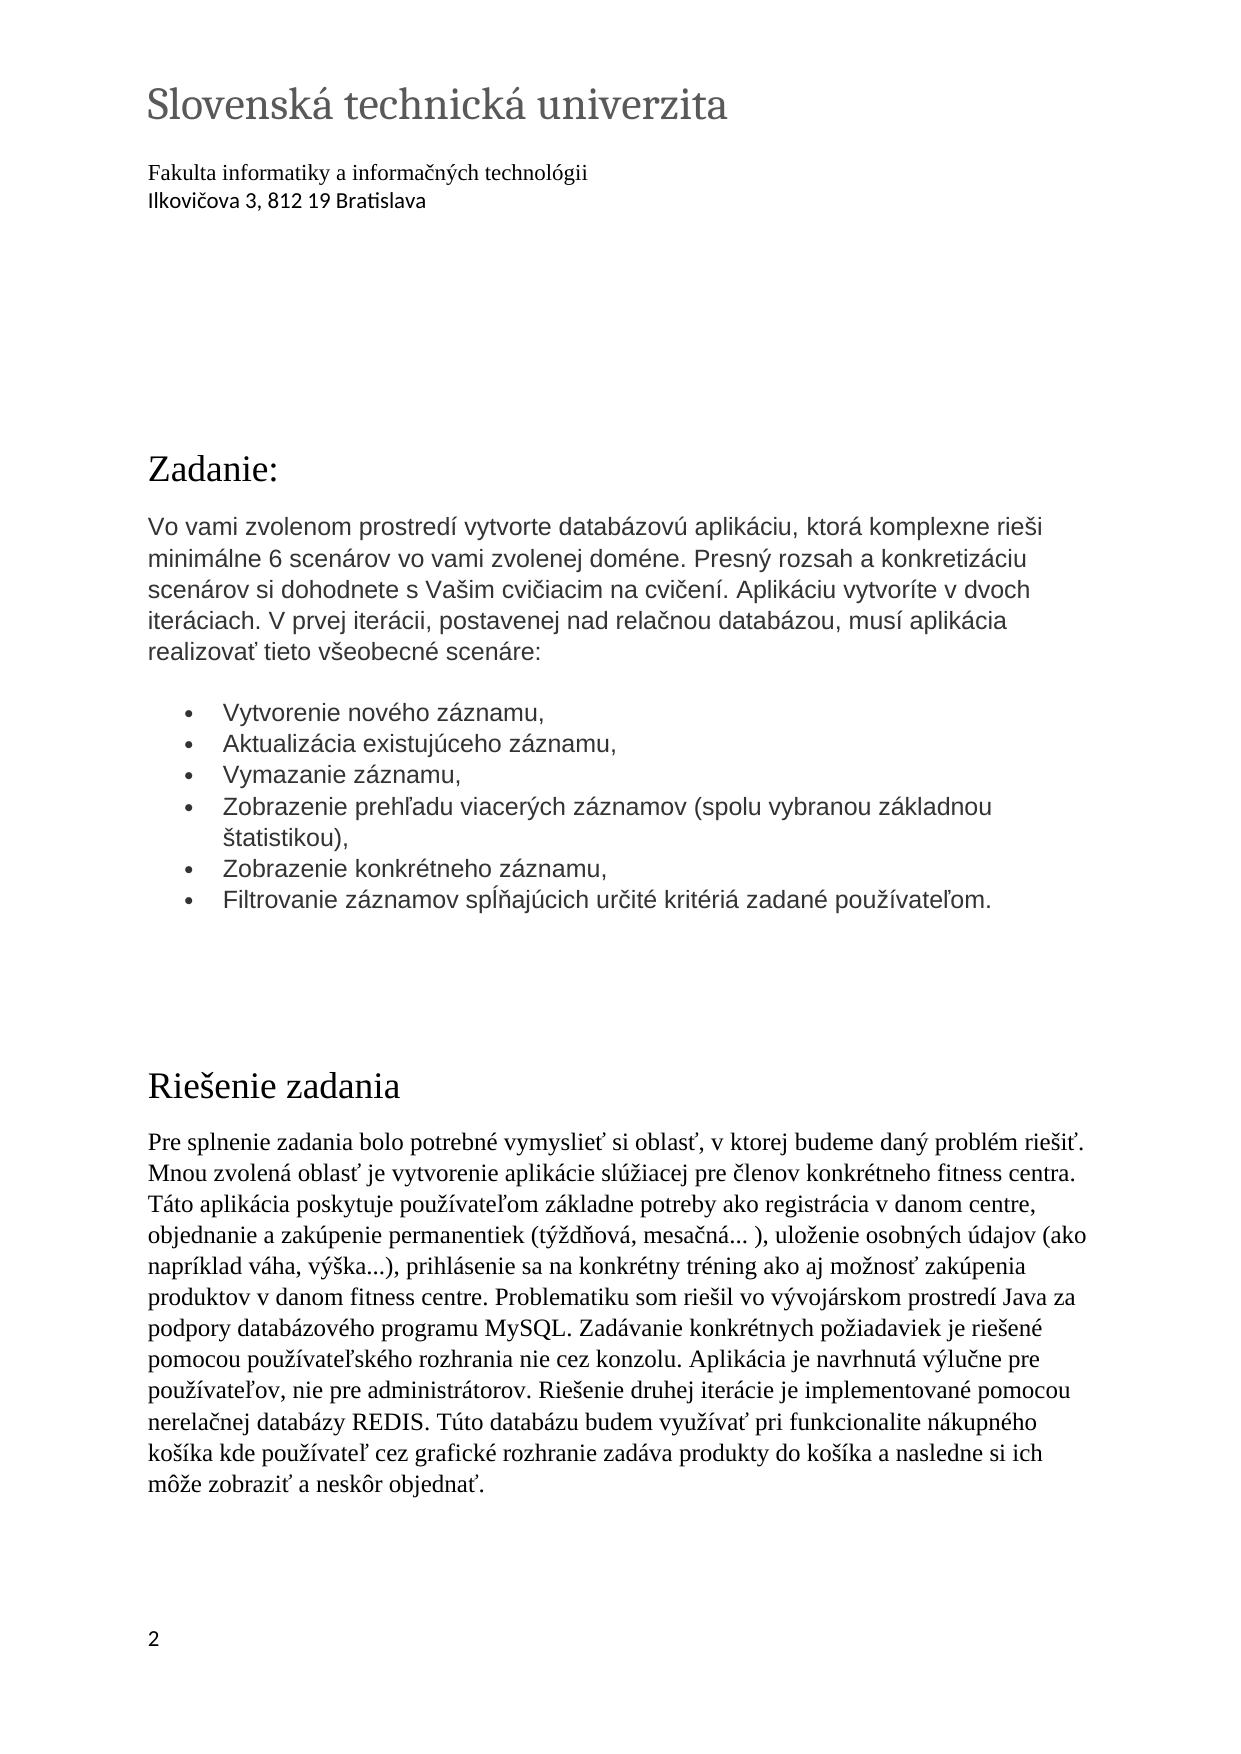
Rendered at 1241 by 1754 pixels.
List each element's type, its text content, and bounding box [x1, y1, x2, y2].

text Pre splnenie zadania bolo potrebné vymyslieť si oblasť, v ktorej budeme daný problém riešiť. Mnou zvolená oblasť je vytvorenie aplikácie slúžiacej pre členov konkrétneho fitness centra. Táto aplikácia poskytuje používateľom základne potreby ako registrácia v danom centre, objednanie a zakúpenie permanentiek (týždňová, mesačná... ), uloženie osobných údajov (ako napríklad váha, výška...), prihlásenie sa na konkrétny tréning ako aj možnosť zakúpenia produktov v danom fitness centre. Problematiku som riešil vo vývojárskom prostredí Java za podpory databázového programu MySQL. Zadávanie konkrétnych požiadaviek je riešené pomocou používateľského rozhrania nie cez konzolu. Aplikácia je navrhnutá výlučne pre používateľov, nie pre administrátorov. Riešenie druhej iterácie je implementované pomocou nerelačnej databázy REDIS. Túto databázu budem využívať pri funkcionalite nákupného košíka kde používateľ cez grafické rozhranie zadáva produkty do košíka a nasledne si ich môže zobraziť a neskôr objednať. [148, 1127, 1093, 1497]
list Zobrazenie prehľadu viacerých záznamov (spolu vybranou základnou štatistikou), [185, 789, 1093, 851]
list Filtrovanie záznamov spĺňajúcich určité kritériá zadané používateľom. [185, 883, 1093, 914]
text Vo vami zvolenom prostredí vytvorte databázovú aplikáciu, ktorá komplexne rieši minimálne 6 scenárov vo vami zvolenej doméne. Presný rozsah a konkretizáciu scenárov si dohodnete s Vašim cvičiacim na cvičení. Aplikáciu vytvoríte v dvoch iteráciach. V prvej iterácii, postavenej nad relačnou databázou, musí aplikácia realizovať tieto všeobecné scenáre: [148, 510, 1093, 666]
list Vymazanie záznamu, [185, 758, 1093, 789]
text Riešenie zadania [148, 1064, 1093, 1107]
list Aktualizácia existujúceho záznamu, [185, 726, 1093, 758]
list Zobrazenie konkrétneho záznamu, [185, 851, 1093, 883]
list Vytvorenie nového záznamu, [185, 695, 1093, 726]
text Zadanie: [148, 447, 1093, 490]
